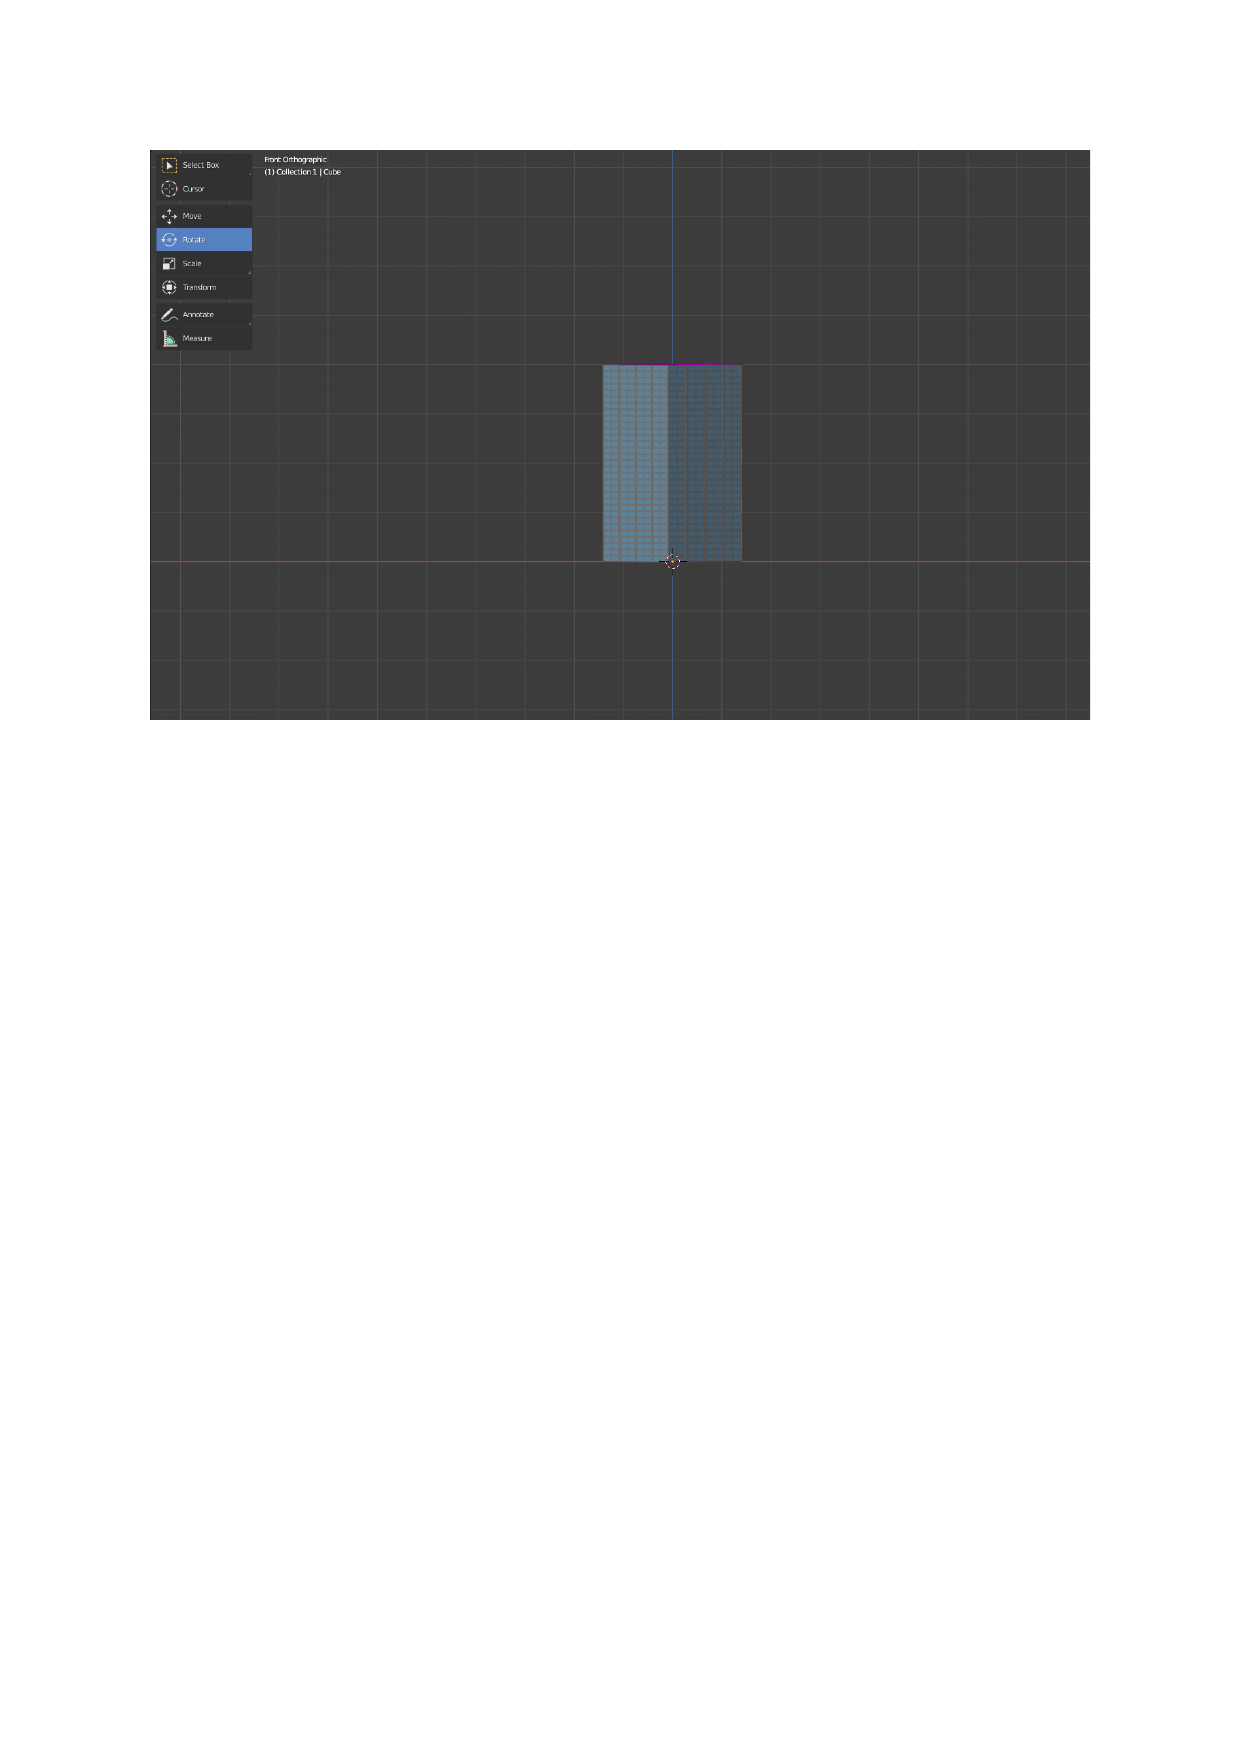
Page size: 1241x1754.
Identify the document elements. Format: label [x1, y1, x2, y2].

picture [150, 150, 1091, 720]
